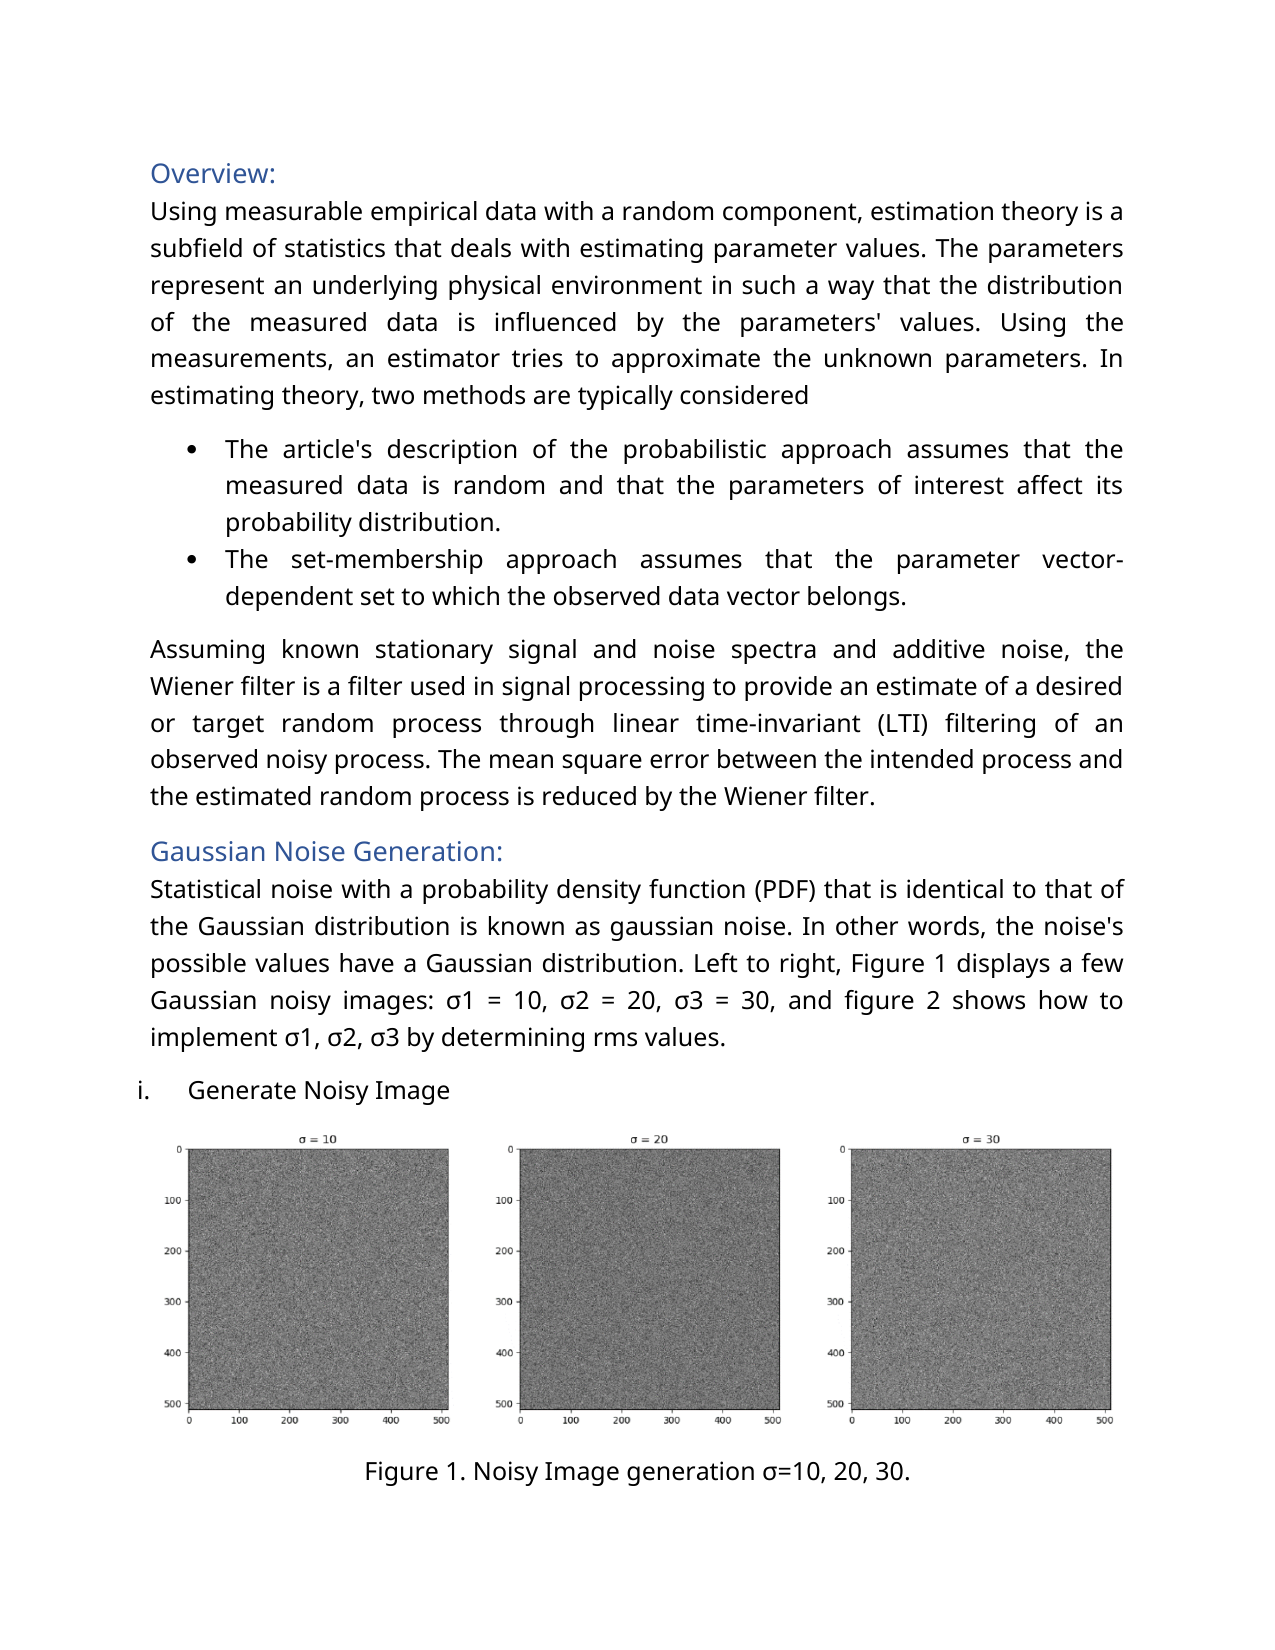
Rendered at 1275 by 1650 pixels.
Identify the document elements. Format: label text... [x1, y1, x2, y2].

list The article's description of the probabilistic approach assumes that the measured data is random and that the parameters of interest affect its probability distribution. [187, 431, 1125, 539]
picture [150, 1126, 1125, 1435]
text Statistical noise with a probability density function (PDF) that is identical to that of the Gaussian distribution is known as gaussian noise. In other words, the noise's possible values have a Gaussian distribution. Left to right, Figure 1 displays a few Gaussian noisy images: σ1 = 10, σ2 = 20, σ3 = 30, and figure 2 shows how to implement σ1, σ2, σ3 by determining rms values. [150, 872, 1125, 1053]
list Generate Noisy Image [150, 1073, 1125, 1107]
subtitle Gaussian Noise Generation: [150, 832, 1125, 869]
list The set-membership approach assumes that the parameter vector-dependent set to which the observed data vector belongs. [187, 542, 1125, 612]
text Assuming known stationary signal and noise spectra and additive noise, the Wiener filter is a filter used in signal processing to provide an estimate of a desired or target random process through linear time-invariant (LTI) filtering of an observed noisy process. The mean square error between the intended process and the estimated random process is reduced by the Wiener filter. [150, 632, 1125, 813]
text Using measurable empirical data with a random component, estimation theory is a subfield of statistics that deals with estimating parameter values. The parameters represent an underlying physical environment in such a way that the distribution of the measured data is influenced by the parameters' values. Using the measurements, an estimator tries to approximate the unknown parameters. In estimating theory, two methods are typically considered [150, 194, 1125, 412]
text Figure 1. Noisy Image generation σ=10, 20, 30. [150, 1454, 1125, 1488]
subtitle Overview: [150, 154, 1125, 191]
